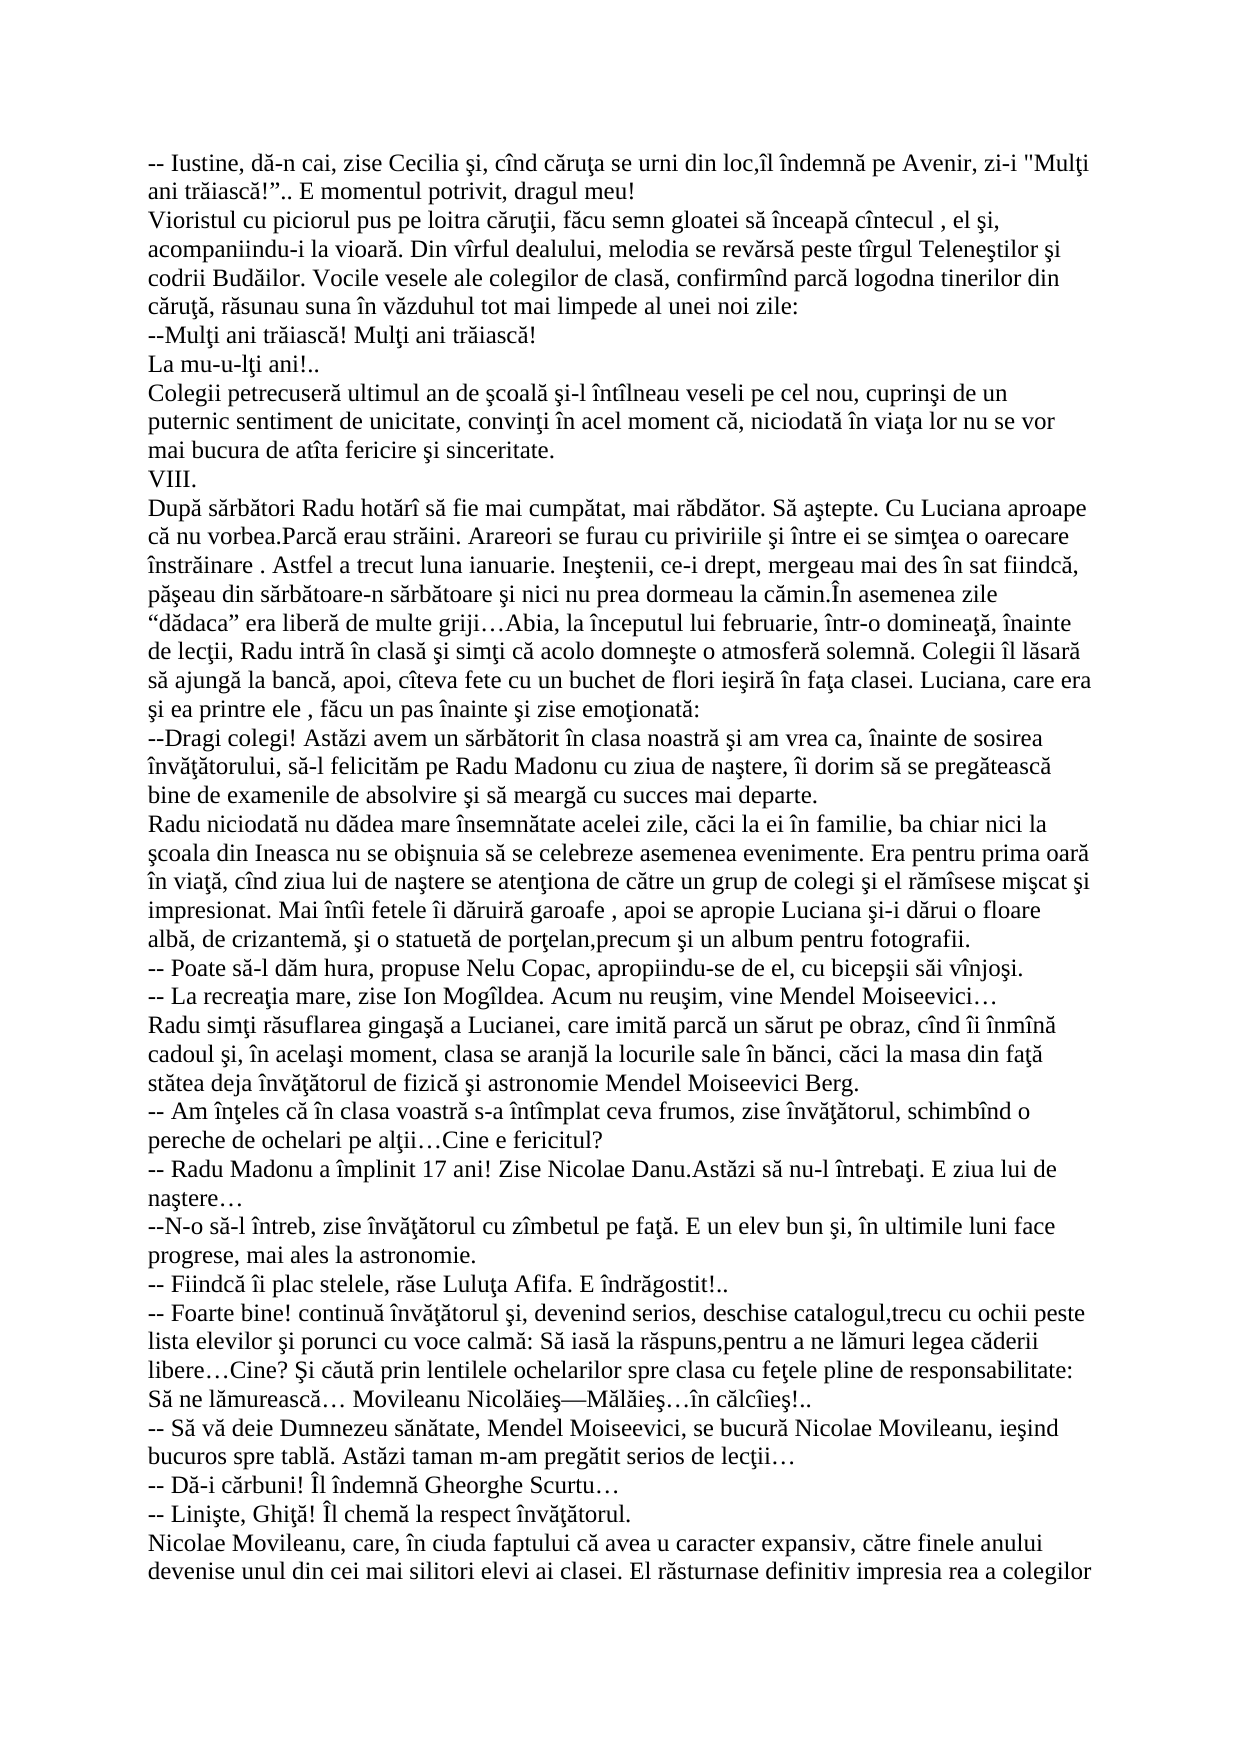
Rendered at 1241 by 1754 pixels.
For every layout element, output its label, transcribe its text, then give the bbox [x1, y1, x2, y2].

text -- Am înţeles că în clasa voastră s-a întîmplat ceva frumos, zise învăţătorul, schimbînd o pereche de ochelari pe alţii…Cine e fericitul? [148, 1096, 1093, 1154]
text -- Radu Madonu a împlinit 17 ani! Zise Nicolae Danu.Astăzi să nu-l întrebaţi. E ziua lui de naştere… [148, 1154, 1093, 1211]
text -- Să vă deie Dumnezeu sănătate, Mendel Moiseevici, se bucură Nicolae Movileanu, ieşind bucuros spre tablă. Astăzi taman m-am pregătit serios de lecţii… [148, 1413, 1093, 1470]
text -- Poate să-l dăm hura, propuse Nelu Copac, apropiindu-se de el, cu bicepşii săi vînjoşi. [148, 953, 1093, 981]
text -- Fiindcă îi plac stelele, răse Luluţa Afifa. E îndrăgostit!.. [148, 1269, 1093, 1298]
text VIII. [148, 464, 1093, 493]
text După sărbători Radu hotărî să fie mai cumpătat, mai răbdător. Să aştepte. Cu Luciana aproape că nu vorbea.Parcă erau străini. Arareori se furau cu priviriile şi între ei se simţea o oarecare înstrăinare . Astfel a trecut luna ianuarie. Ineştenii, ce-i drept, mergeau mai des în sat fiindcă, păşeau din sărbătoare-n sărbătoare şi nici nu prea dormeau la cămin.În asemenea zile “dădaca” era liberă de multe griji…Abia, la începutul lui februarie, într-o domineaţă, înainte de lecţii, Radu intră în clasă şi simţi că acolo domneşte o atmosferă solemnă. Colegii îl lăsară să ajungă la bancă, apoi, cîteva fete cu un buchet de flori ieşiră în faţa clasei. Luciana, care era şi ea printre ele , făcu un pas înainte şi zise emoţionată: [148, 493, 1093, 723]
text Radu simţi răsuflarea gingaşă a Lucianei, care imită parcă un sărut pe obraz, cînd îi înmînă cadoul şi, în acelaşi moment, clasa se aranjă la locurile sale în bănci, căci la masa din faţă stătea deja învăţătorul de fizică şi astronomie Mendel Moiseevici Berg. [148, 1010, 1093, 1096]
text --Mulţi ani trăiască! Mulţi ani trăiască! [148, 320, 1093, 349]
text La mu-u-lţi ani!.. [148, 349, 1093, 378]
text -- Dă-i cărbuni! Îl îndemnă Gheorghe Scurtu… [148, 1470, 1093, 1499]
text -- La recreaţia mare, zise Ion Mogîldea. Acum nu reuşim, vine Mendel Moiseevici… [148, 981, 1093, 1010]
text -- Foarte bine! continuă învăţătorul şi, devenind serios, deschise catalogul,trecu cu ochii peste lista elevilor şi porunci cu voce calmă: Să iasă la răspuns,pentru a ne lămuri legea căderii libere…Cine? Şi căută prin lentilele ochelarilor spre clasa cu feţele pline de responsabilitate: Să ne lămurească… Movileanu Nicolăieş—Mălăieş…în călcîieş!.. [148, 1298, 1093, 1413]
text Vioristul cu piciorul pus pe loitra căruţii, făcu semn gloatei să înceapă cîntecul , el şi, acompaniindu-i la vioară. Din vîrful dealului, melodia se revărsă peste tîrgul Teleneştilor şi codrii Budăilor. Vocile vesele ale colegilor de clasă, confirmînd parcă logodna tinerilor din căruţă, răsunau suna în văzduhul tot mai limpede al unei noi zile: [148, 205, 1093, 320]
text --Dragi colegi! Astăzi avem un sărbătorit în clasa noastră şi am vrea ca, înainte de sosirea învăţătorului, să-l felicităm pe Radu Madonu cu ziua de naştere, îi dorim să se pregătească bine de examenile de absolvire şi să meargă cu succes mai departe. [148, 723, 1093, 809]
text -- Iustine, dă-n cai, zise Cecilia şi, cînd căruţa se urni din loc,îl îndemnă pe Avenir, zi-i "Mulţi ani trăiască!”.. E momentul potrivit, dragul meu! [148, 148, 1093, 205]
text --N-o să-l întreb, zise învăţătorul cu zîmbetul pe faţă. E un elev bun şi, în ultimile luni face progrese, mai ales la astronomie. [148, 1211, 1093, 1269]
text -- Linişte, Ghiţă! Îl chemă la respect învăţătorul. [148, 1499, 1093, 1528]
text Radu niciodată nu dădea mare însemnătate acelei zile, căci la ei în familie, ba chiar nici la şcoala din Ineasca nu se obişnuia să se celebreze asemenea evenimente. Era pentru prima oară în viaţă, cînd ziua lui de naştere se atenţiona de către un grup de colegi şi el rămîsese mişcat şi impresionat. Mai întîi fetele îi dăruiră garoafe , apoi se apropie Luciana şi-i dărui o floare albă, de crizantemă, şi o statuetă de porţelan,precum şi un album pentru fotografii. [148, 809, 1093, 953]
text Colegii petrecuseră ultimul an de şcoală şi-l întîlneau veseli pe cel nou, cuprinşi de un puternic sentiment de unicitate, convinţi în acel moment că, niciodată în viaţa lor nu se vor mai bucura de atîta fericire şi sinceritate. [148, 378, 1093, 464]
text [148, 1528, 1093, 1585]
